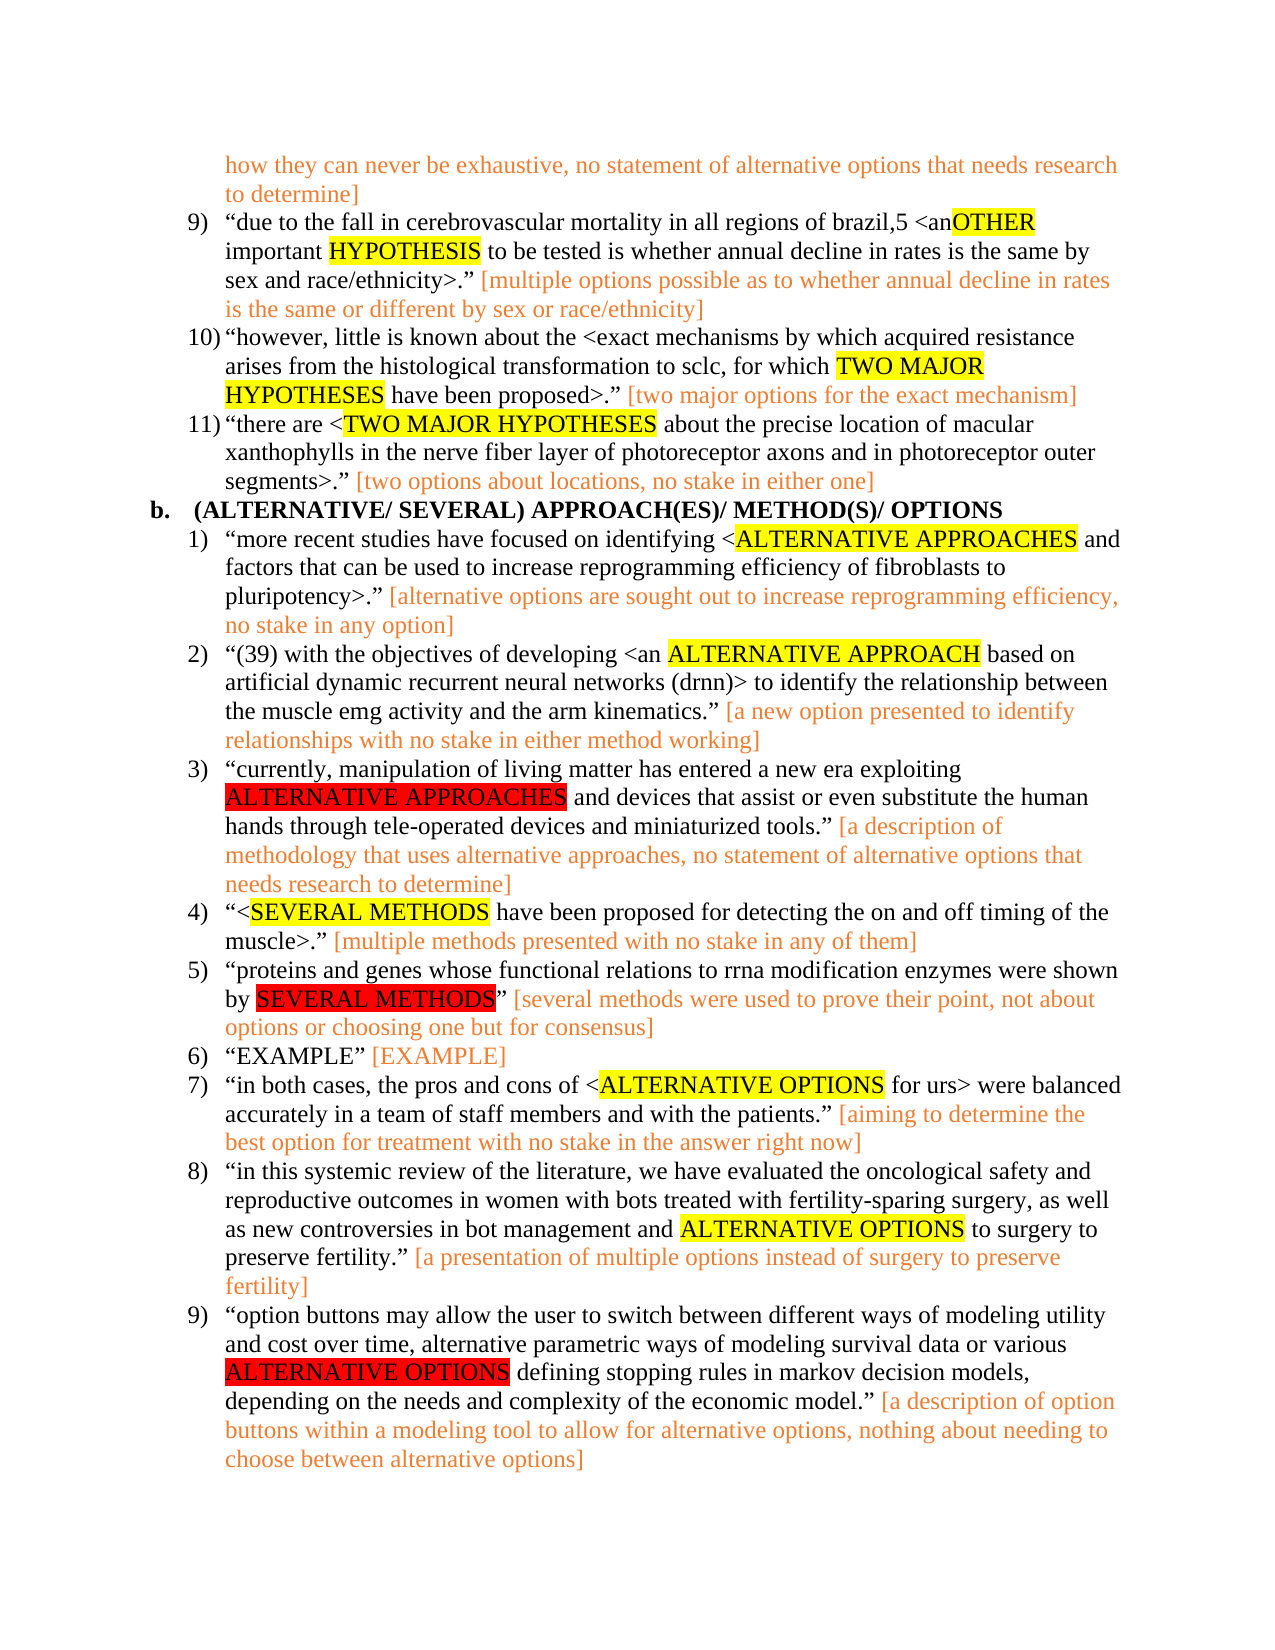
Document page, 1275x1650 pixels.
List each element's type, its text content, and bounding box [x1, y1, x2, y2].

list “EXAMPLE” [EXAMPLE] [187, 1041, 1125, 1070]
list “currently, manipulation of living matter has entered a new era exploiting ALTERNATIVE APPROACHES and devices that assist or even substitute the human hands through tele-operated devices and miniaturized tools.” [a description of methodology that uses alternative approaches, no statement of alternative options that needs research to determine] [187, 754, 1125, 897]
list “option buttons may allow the user to switch between different ways of modeling utility and cost over time, alternative parametric ways of modeling survival data or various ALTERNATIVE OPTIONS defining stopping rules in markov decision models, depending on the needs and complexity of the economic model.” [a description of option buttons within a modeling tool to allow for alternative options, nothing about needing to choose between alternative options] [187, 1300, 1125, 1472]
list “more recent studies have focused on identifying <ALTERNATIVE APPROACHES and factors that can be used to increase reprogramming efficiency of fibroblasts to pluripotency>.” [alternative options are sought out to increase reprogramming efficiency, no stake in any option] [187, 524, 1125, 639]
list “however, little is known about the <exact mechanisms by which acquired resistance arises from the histological transformation to sclc, for which TWO MAJOR HYPOTHESES have been proposed>.” [two major options for the exact mechanism] [187, 322, 1125, 409]
list “there are <TWO MAJOR HYPOTHESES about the precise location of macular xanthophylls in the nerve fiber layer of photoreceptor axons and in photoreceptor outer segments>.” [two options about locations, no stake in either one] [187, 409, 1125, 495]
list “due to the fall in cerebrovascular mortality in all regions of brazil,5 <anOTHER important HYPOTHESIS to be tested is whether annual decline in rates is the same by sex and race/ethnicity>.” [multiple options possible as to whether annual decline in rates is the same or different by sex or race/ethnicity] [187, 207, 1125, 322]
list “(39) with the objectives of developing <an ALTERNATIVE APPROACH based on artificial dynamic recurrent neural networks (drnn)> to identify the relationship between the muscle emg activity and the arm kinematics.” [a new option presented to identify relationships with no stake in either method working] [187, 639, 1125, 754]
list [187, 150, 1125, 207]
list “in this systemic review of the literature, we have evaluated the oncological safety and reproductive outcomes in women with bots treated with fertility-sparing surgery, as well as new controversies in bot management and ALTERNATIVE OPTIONS to surgery to preserve fertility.” [a presentation of multiple options instead of surgery to preserve fertility] [187, 1156, 1125, 1300]
list (ALTERNATIVE/ SEVERAL) APPROACH(ES)/ METHOD(S)/ OPTIONS [150, 495, 1125, 524]
list “proteins and genes whose functional relations to rrna modification enzymes were shown by SEVERAL METHODS” [several methods were used to prove their point, not about options or choosing one but for consensus] [187, 955, 1125, 1041]
list “<SEVERAL METHODS have been proposed for detecting the on and off timing of the muscle>.” [multiple methods presented with no stake in any of them] [187, 897, 1125, 955]
list “in both cases, the pros and cons of <ALTERNATIVE OPTIONS for urs> were balanced accurately in a team of staff members and with the patients.” [aiming to determine the best option for treatment with no stake in the answer right now] [187, 1070, 1125, 1156]
